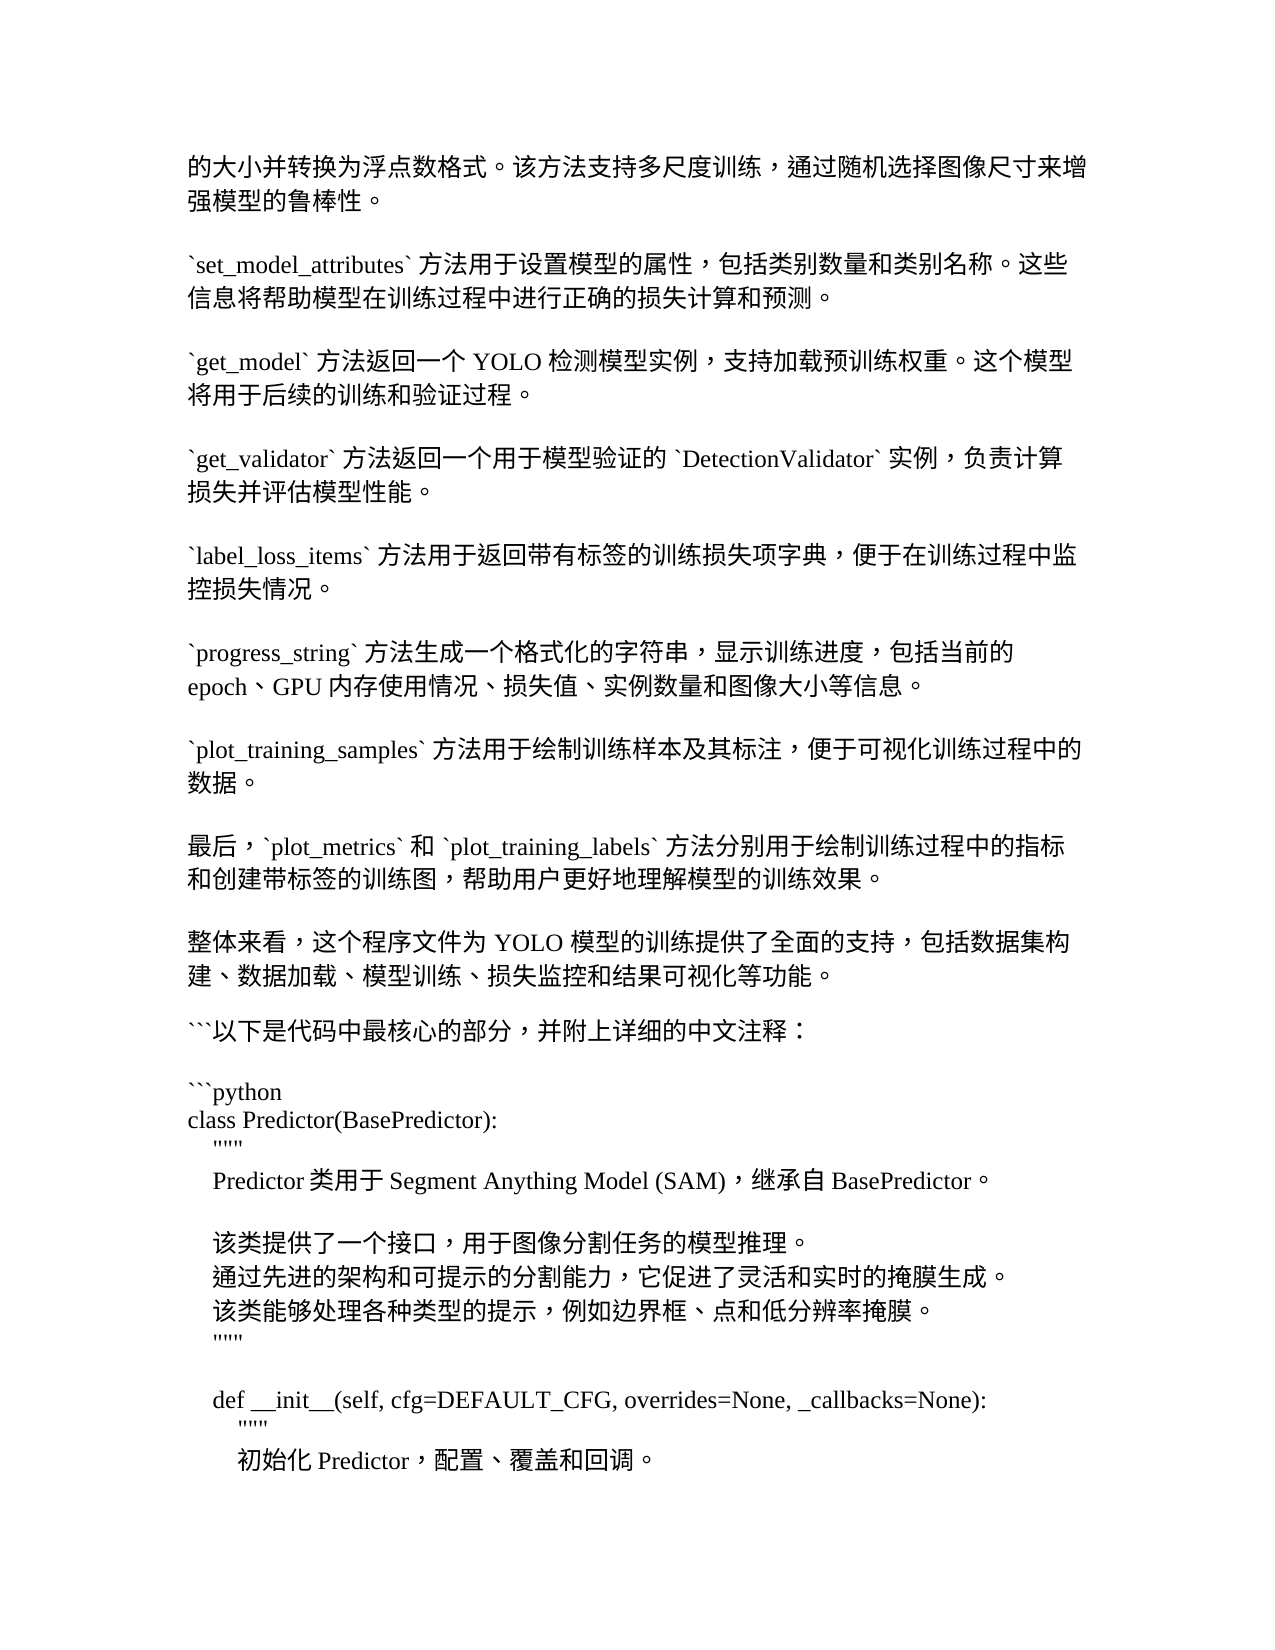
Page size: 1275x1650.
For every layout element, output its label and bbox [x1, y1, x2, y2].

text [187, 150, 1087, 993]
text [187, 1014, 1087, 1477]
